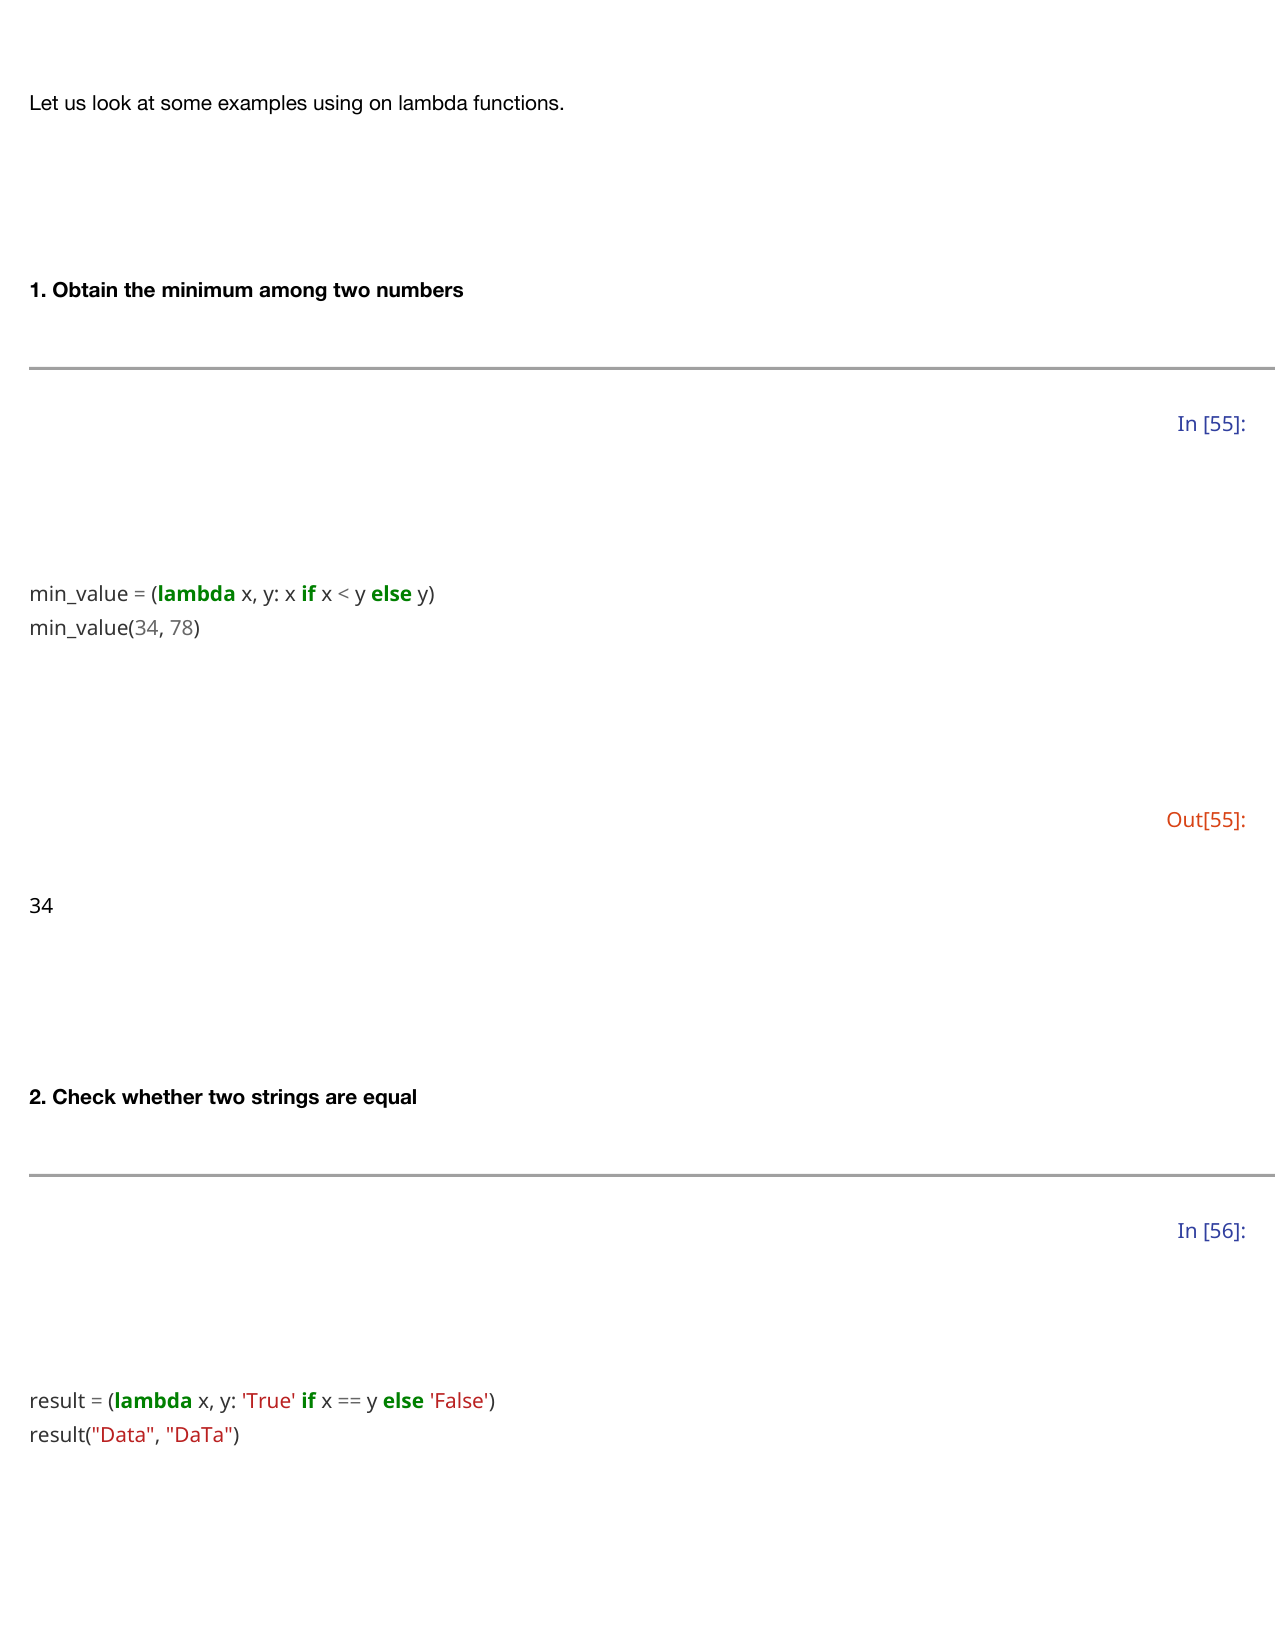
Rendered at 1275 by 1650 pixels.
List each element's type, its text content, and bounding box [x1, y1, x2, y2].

text 1. Obtain the minimum among two numbers [29, 277, 1244, 303]
text Out[55]: [29, 805, 1246, 833]
text Let us look at some examples using on lambda functions. [29, 91, 1244, 117]
text 34 [29, 891, 1246, 919]
text In [56]: [29, 1216, 1246, 1244]
text 2. Check whether two strings are equal [29, 1084, 1244, 1110]
text min_value = (lambda x, y: x if x < y else y) min_value(34, 78) [29, 579, 1246, 670]
text result = (lambda x, y: 'True' if x == y else 'False') result("Data", "DaTa") [29, 1386, 1246, 1477]
text In [55]: [29, 409, 1246, 437]
